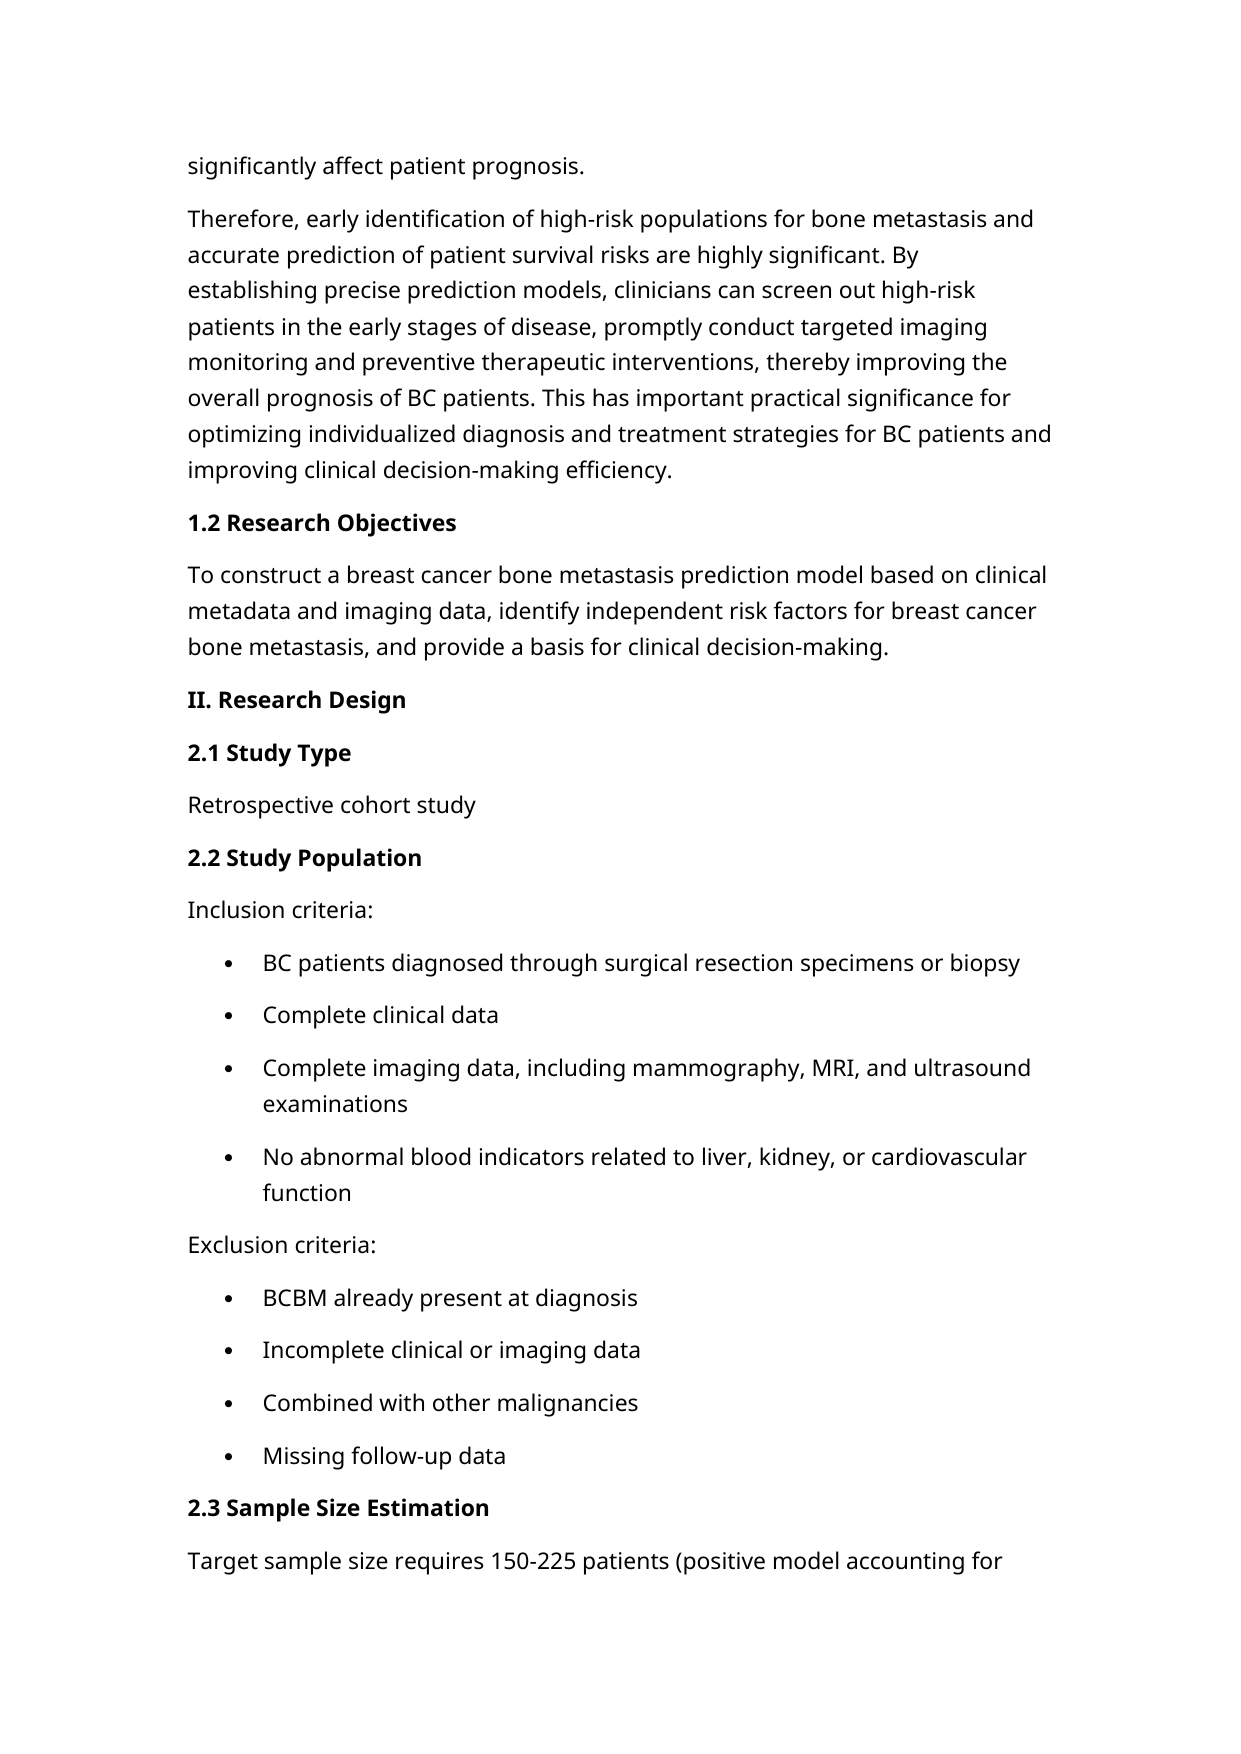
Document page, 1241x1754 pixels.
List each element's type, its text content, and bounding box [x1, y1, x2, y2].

text Therefore, early identification of high-risk populations for bone metastasis and accurate prediction of patient survival risks are highly significant. By establishing precise prediction models, clinicians can screen out high-risk patients in the early stages of disease, promptly conduct targeted imaging monitoring and preventive therapeutic interventions, thereby improving the overall prognosis of BC patients. This has important practical significance for optimizing individualized diagnosis and treatment strategies for BC patients and improving clinical decision-making efficiency. [187, 203, 1053, 485]
text II. Research Design [187, 684, 1053, 715]
text Exclusion criteria: [187, 1229, 1053, 1260]
list Incomplete clinical or imaging data [225, 1334, 1053, 1366]
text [187, 1545, 1053, 1576]
list No abnormal blood indicators related to liver, kidney, or cardiovascular function [225, 1141, 1053, 1208]
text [187, 150, 1053, 181]
text 2.1 Study Type [187, 736, 1053, 768]
list Combined with other malignancies [225, 1387, 1053, 1418]
text Retrospective cohort study [187, 789, 1053, 820]
text To construct a breast cancer bone metastasis prediction model based on clinical metadata and imaging data, identify independent risk factors for breast cancer bone metastasis, and provide a basis for clinical decision-making. [187, 559, 1053, 662]
list Missing follow-up data [225, 1439, 1053, 1471]
list BCBM already present at diagnosis [225, 1282, 1053, 1313]
text 2.3 Sample Size Estimation [187, 1492, 1053, 1523]
list Complete clinical data [225, 999, 1053, 1031]
list Complete imaging data, including mammography, MRI, and ultrasound examinations [225, 1052, 1053, 1119]
text 2.2 Study Population [187, 842, 1053, 873]
text Inclusion criteria: [187, 894, 1053, 926]
list BC patients diagnosed through surgical resection specimens or biopsy [225, 947, 1053, 978]
text 1.2 Research Objectives [187, 507, 1053, 538]
